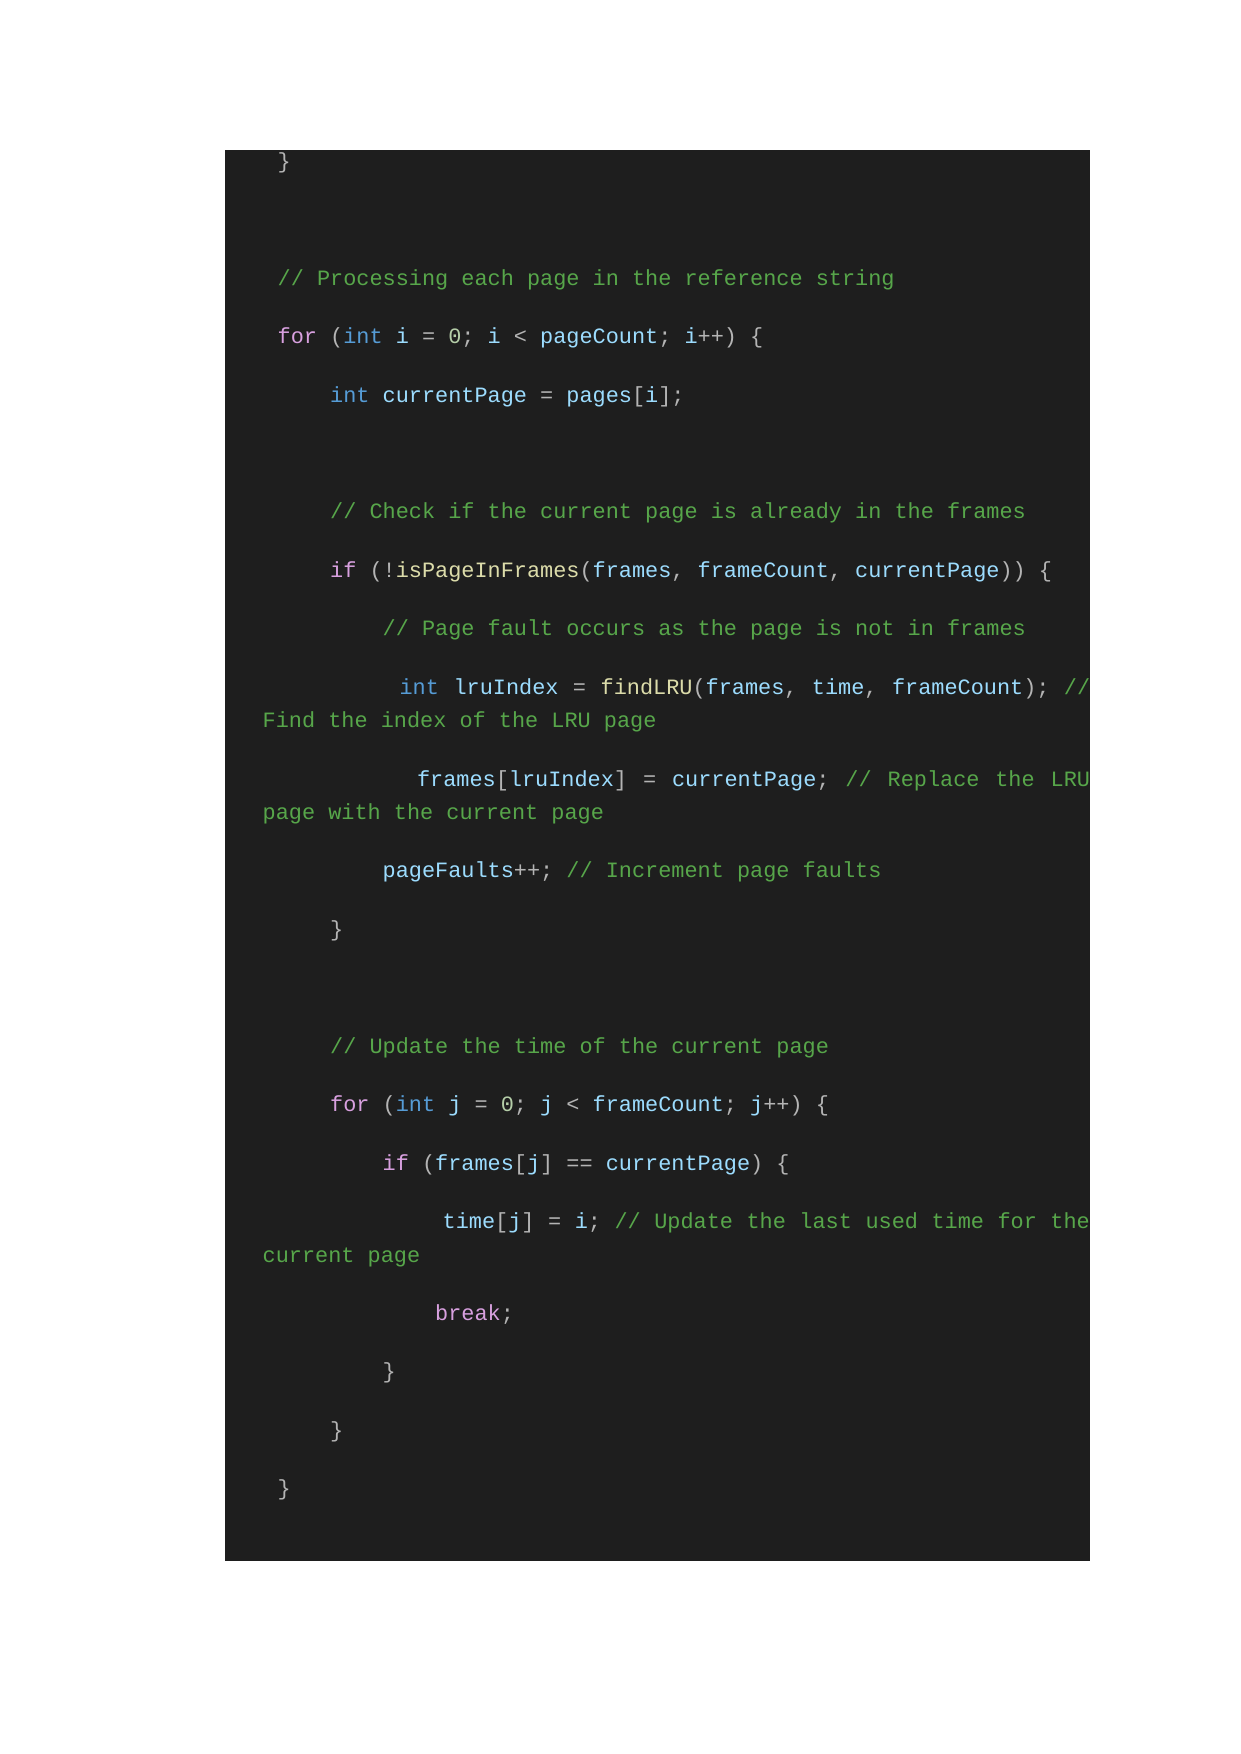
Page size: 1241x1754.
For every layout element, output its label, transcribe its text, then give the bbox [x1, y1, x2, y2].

text break; [225, 1302, 1090, 1327]
text } [225, 1477, 1090, 1502]
text time[j] = i; // Update the last used time for the current page [225, 1210, 1090, 1268]
text // Processing each page in the reference string [225, 267, 1090, 292]
text frames[lruIndex] = currentPage; // Replace the LRU page with the current page [225, 768, 1090, 826]
text int currentPage = pages[i]; [225, 384, 1090, 408]
text pageFaults++; // Increment page faults [225, 860, 1090, 884]
text int lruIndex = findLRU(frames, time, frameCount); // Find the index of the LRU page [225, 676, 1090, 734]
text } [225, 1361, 1090, 1385]
text if (frames[j] == currentPage) { [225, 1152, 1090, 1177]
text } [225, 918, 1090, 943]
text for (int j = 0; j < frameCount; j++) { [225, 1093, 1090, 1118]
text // Page fault occurs as the page is not in frames [225, 617, 1090, 642]
text // Update the time of the current page [225, 1035, 1090, 1060]
text if (!isPageInFrames(frames, frameCount, currentPage)) { [225, 559, 1090, 584]
text // Check if the current page is already in the frames [225, 501, 1090, 525]
text } [225, 150, 1090, 175]
text } [225, 1419, 1090, 1444]
text for (int i = 0; i < pageCount; i++) { [225, 325, 1090, 350]
